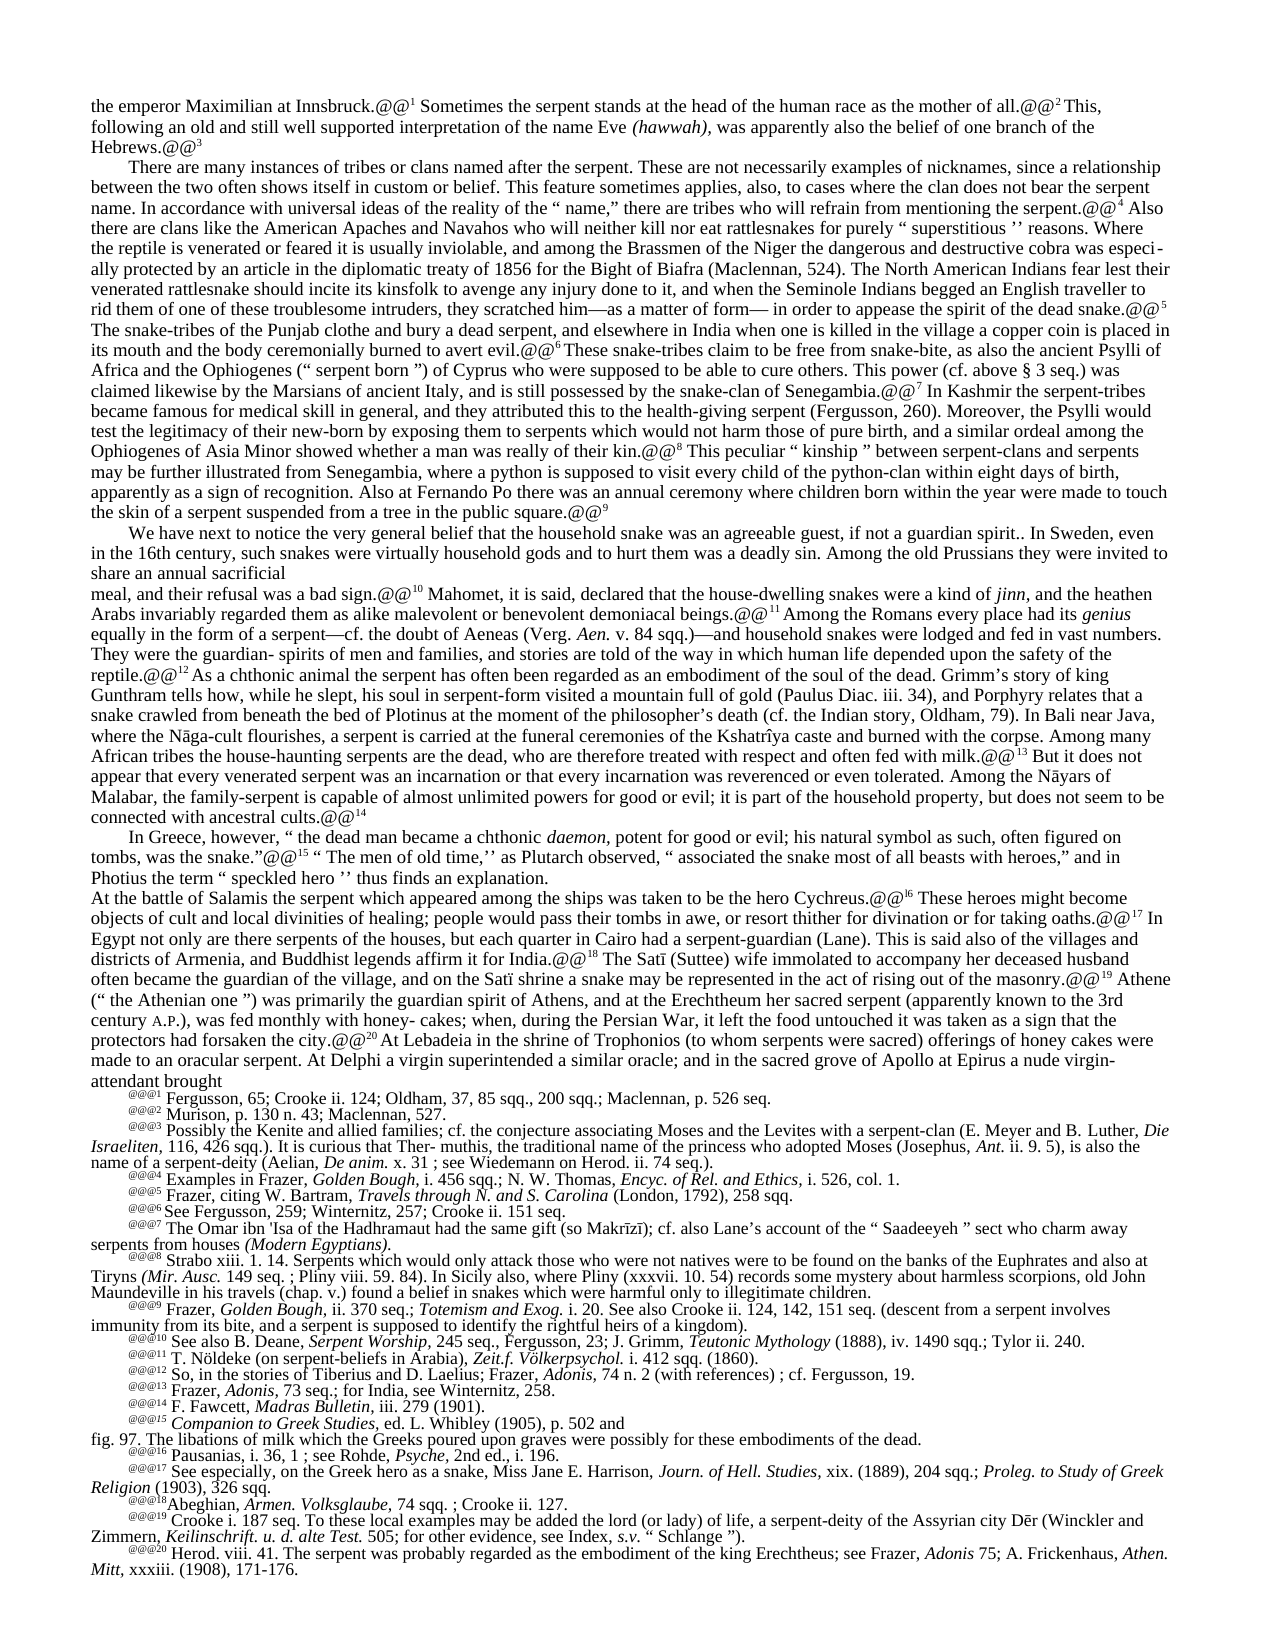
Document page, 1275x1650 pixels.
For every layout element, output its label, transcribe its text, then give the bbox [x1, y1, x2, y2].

text @@@6 See Fergusson, 259; Winternitz, 257; Crooke ii. 151 seq. [91, 1205, 1172, 1221]
text @@@16 Pausanias, i. 36, 1 ; see Rohde, Psyche, 2nd ed., i. 196. [91, 1449, 1172, 1465]
text @@@4 Examples in Frazer, Golden Bough, i. 456 sqq.; N. W. Thomas, Encyc. of Rel. and Ethics, i. 526, col. 1. [91, 1172, 1172, 1189]
text @@@5 Frazer, citing W. Bartram, Travels through N. and S. Carolina (London, 1792), 258 sqq. [91, 1189, 1172, 1205]
text @@@9 Frazer, Golden Bough, ii. 370 seq.; Τotemism and Exog. i. 20. See also Crooke ii. 124, 142, 151 seq. (descent from a serpent involves immunity from its bite, and a serpent is supposed to identify the rightful heirs of a kingdom). [91, 1302, 1172, 1335]
text @@@19 Crooke i. 187 seq. To these local examples may be added the lord (or lady) of life, a serpent-deity of the Assyrian city Dēr (Winckler and Zimmern, Keilinschrift. u. d. alte Test. 505; for other evidence, see Index, s.v. “ Schlange ”). [91, 1514, 1172, 1546]
text There are many instances of tribes or clans named after the serpent. These are not necessarily examples of nicknames, since a relationship between the two often shows itself in custom or belief. This feature sometimes applies, also, to cases where the clan does not bear the serpent name. In accordance with universal ideas of the reality of the “ name,” there are tribes who will refrain from mentioning the serpent.@@4 Also there are clans like the American Apaches and Navahos who will neither kill nor eat rattlesnakes for purely “ superstitious ’’ reasons. Where the reptile is venerated or feared it is usually inviolable, and among the Brassmen of the Niger the dangerous and destructive cobra was especially protected by an article in the diplomatic treaty of 1856 for the Bight of Biafra (Maclennan, 524). The North American Indians fear lest their venerated rattlesnake should incite its kinsfolk to avenge any injury done to it, and when the Seminole Indians begged an English traveller to rid them of one of these troublesome intruders, they scratched him—as a matter of form— in order to appease the spirit of the dead snake.@@5 The snake-tribes of the Punjab clothe and bury a dead serpent, and elsewhere in India when one is killed in the village a copper coin is placed in its mouth and the body ceremonially burned to avert evil.@@6 These snake-tribes claim to be free from snake-bite, as also the ancient Psylli of Africa and the Ophiogenes (“ serpent born ”) of Cyprus who were supposed to be able to cure others. This power (cf. above § 3 seq.) was claimed likewise by the Marsians of ancient Italy, and is still possessed by the snake-clan of Senegambia.@@7 In Kashmir the serpent-tribes became famous for medical skill in general, and they attributed this to the health-giving serpent (Fergusson, 260). Moreover, the Psylli would test the legitimacy of their new-born by exposing them to serpents which would not harm those of pure birth, and a similar ordeal among the Ophiogenes of Asia Minor showed whether a man was really of their kin.@@8 This peculiar “ kinship ” between serpent-clans and serpents may be further illustrated from Senegambia, where a python is supposed to visit every child of the python-clan within eight days of birth, apparently as a sign of recognition. Also at Fernando Po there was an annual ceremony where children born within the year were made to touch the skin of a serpent suspended from a tree in the public square.@@9 [91, 157, 1172, 523]
text We have next to notice the very general belief that the household snake was an agreeable guest, if not a guardian spirit.. In Sweden, even in the 16th century, such snakes were virtually household gods and to hurt them was a deadly sin. Among the old Prussians they were invited to share an annual sacrificial [91, 523, 1172, 584]
text @@@13 Frazer, Adonis, 73 seq.; for India, see Winternitz, 258. [91, 1384, 1172, 1400]
text @@@17 See especially, on the Greek hero as a snake, Miss Jane E. Harrison, Journ. of Hell. Studies, xix. (1889), 204 sqq.; Proleg. to Study of Greek Religion (1903), 326 sqq. [91, 1465, 1172, 1497]
text @@@10 See also B. Deane, Serpent Worship, 245 seq., Fergusson, 23; J. Grimm, Teutonic Mythology (1888), iv. 1490 sqq.; Tylor ii. 240. [91, 1335, 1172, 1351]
text @@@14 F. Fawcett, Madras Bulletin, iii. 279 (1901). [91, 1400, 1172, 1416]
text @@@1 Fergusson, 65; Crooke ii. 124; Oldham, 37, 85 sqq., 200 sqq.; Maclennan, p. 526 seq. [91, 1091, 1172, 1107]
text @@@15 Companion to Greek Studies, ed. L. Whibley (1905), p. 502 and [91, 1416, 1172, 1432]
text @@@7 The Omar ibn 'Isa of the Hadhramaut had the same gift (so Makrīzī); cf. also Lane’s account of the “ Saadeeyeh ” sect who charm away serpents from houses (Modern Egyptians). [91, 1221, 1172, 1254]
text @@@20 Herod. viii. 41. The serpent was probably regarded as the embodiment of the king Erechtheus; see Frazer, Adonis 75; A. Frickenhaus, Athen. Mitt, xxxiii. (1908), 171-176. [91, 1546, 1172, 1579]
text @@@11 T. Nöldeke (on serpent-beliefs in Arabia), Zeit.f. Völkerpsychol. i. 412 sqq. (1860). [91, 1351, 1172, 1367]
text the emperor Maximilian at Innsbruck.@@1 Sometimes the serpent stands at the head of the human race as the mother of all.@@2 This, following an old and still well supported interpretation of the name Eve (hawwah), was apparently also the belief of one branch of the Hebrews.@@3 [91, 97, 1172, 157]
text In Greece, however, “ the dead man became a chthonic daemon, potent for good or evil; his natural symbol as such, often figured on tombs, was the snake.”@@15 “ The men of old time,’’ as Plutarch observed, “ associated the snake most of all beasts with heroes,” and in Photius the term “ speckled hero ’’ thus finds an explanation. [91, 827, 1172, 888]
text @@@18Abeghian, Armen. Volksglaube, 74 sqq. ; Crooke ii. 127. [91, 1497, 1172, 1514]
text fig. 97. The libations of milk which the Greeks poured upon graves were possibly for these embodiments of the dead. [91, 1432, 1172, 1449]
text @@@12 So, in the stories of Tiberius and D. Laelius; Frazer, Adonis, 74 n. 2 (with references) ; cf. Fergusson, 19. [91, 1367, 1172, 1384]
text @@@2 Murison, p. 130 n. 43; Maclennan, 527. [91, 1107, 1172, 1124]
text @@@3 Possibly the Kenite and allied families; cf. the conjecture associating Moses and the Levites with a serpent-clan (E. Meyer and B. Luther, Die Israeliten, 116, 426 sqq.). It is curious that Ther- muthis, the traditional name of the princess who adopted Moses (Josephus, Ant. ii. 9. 5), is also the name of a serpent-deity (Aelian, De anim. x. 31 ; see Wiedemann on Herod. ii. 74 seq.). [91, 1124, 1172, 1172]
text @@@8 Strabo xiii. 1. 14. Serpents which would only attack those who were not natives were to be found on the banks of the Euphrates and also at Tiryns (Mir. Ausc. 149 seq. ; Pliny viii. 59. 84). In Sicily also, where Pliny (xxxvii. 10. 54) records some mystery about harmless scorpions, old John Maundeville in his travels (chap. v.) found a belief in snakes which were harmful only to illegitimate children. [91, 1254, 1172, 1302]
text At the battle of Salamis the serpent which appeared among the ships was taken to be the hero Cychreus.@@l6 These heroes might become objects of cult and local divinities of healing; people would pass their tombs in awe, or resort thither for divination or for taking oaths.@@17 In Egypt not only are there serpents of the houses, but each quarter in Cairo had a serpent-guardian (Lane). This is said also of the villages and districts of Armenia, and Buddhist legends affirm it for India.@@18 The Satī (Suttee) wife immolated to accompany her deceased husband often became the guardian of the village, and on the Satï shrine a snake may be represented in the act of rising out of the masonry.@@19 Athene (“ the Athenian one ”) was primarily the guardian spirit of Athens, and at the Erechtheum her sacred serpent (apparently known to the 3rd century a.p.), was fed monthly with honey- cakes; when, during the Persian War, it left the food untouched it was taken as a sign that the protectors had forsaken the city.@@20 At Lebadeia in the shrine of Trophonios (to whom serpents were sacred) offerings of honey cakes were made to an oracular serpent. At Delphi a virgin superintended a similar oracle; and in the sacred grove of Apollo at Epirus a nude virgin-attendant brought [91, 888, 1172, 1091]
text meal, and their refusal was a bad sign.@@10 Mahomet, it is said, declared that the house-dwelling snakes were a kind of jinn, and the heathen Arabs invariably regarded them as alike malevolent or benevolent demoniacal beings.@@11 Among the Romans every place had its genius equally in the form of a serpent—cf. the doubt of Aeneas (Verg. Aen. v. 84 sqq.)—and household snakes were lodged and fed in vast numbers. They were the guardian- spirits of men and families, and stories are told of the way in which human life depended upon the safety of the reptile.@@12 As a chthonic animal the serpent has often been regarded as an embodiment of the soul of the dead. Grimm’s story of king Gunthram tells how, while he slept, his soul in serpent-form visited a mountain full of gold (Paulus Diac. iii. 34), and Porphyry relates that a snake crawled from beneath the bed of Plotinus at the moment of the philosopher’s death (cf. the Indian story, Oldham, 79). In Bali near Java, where the Nāga-cult flourishes, a serpent is carried at the funeral ceremonies of the Kshatrîya caste and burned with the corpse. Among many African tribes the house-haunting serpents are the dead, who are therefore treated with respect and often fed with milk.@@13 But it does not appear that every venerated serpent was an incarnation or that every incarnation was reverenced or even tolerated. Among the Nāyars of Malabar, the family-serpent is capable of almost unlimited powers for good or evil; it is part of the household property, but does not seem to be connected with ancestral cults.@@14 [91, 584, 1172, 827]
